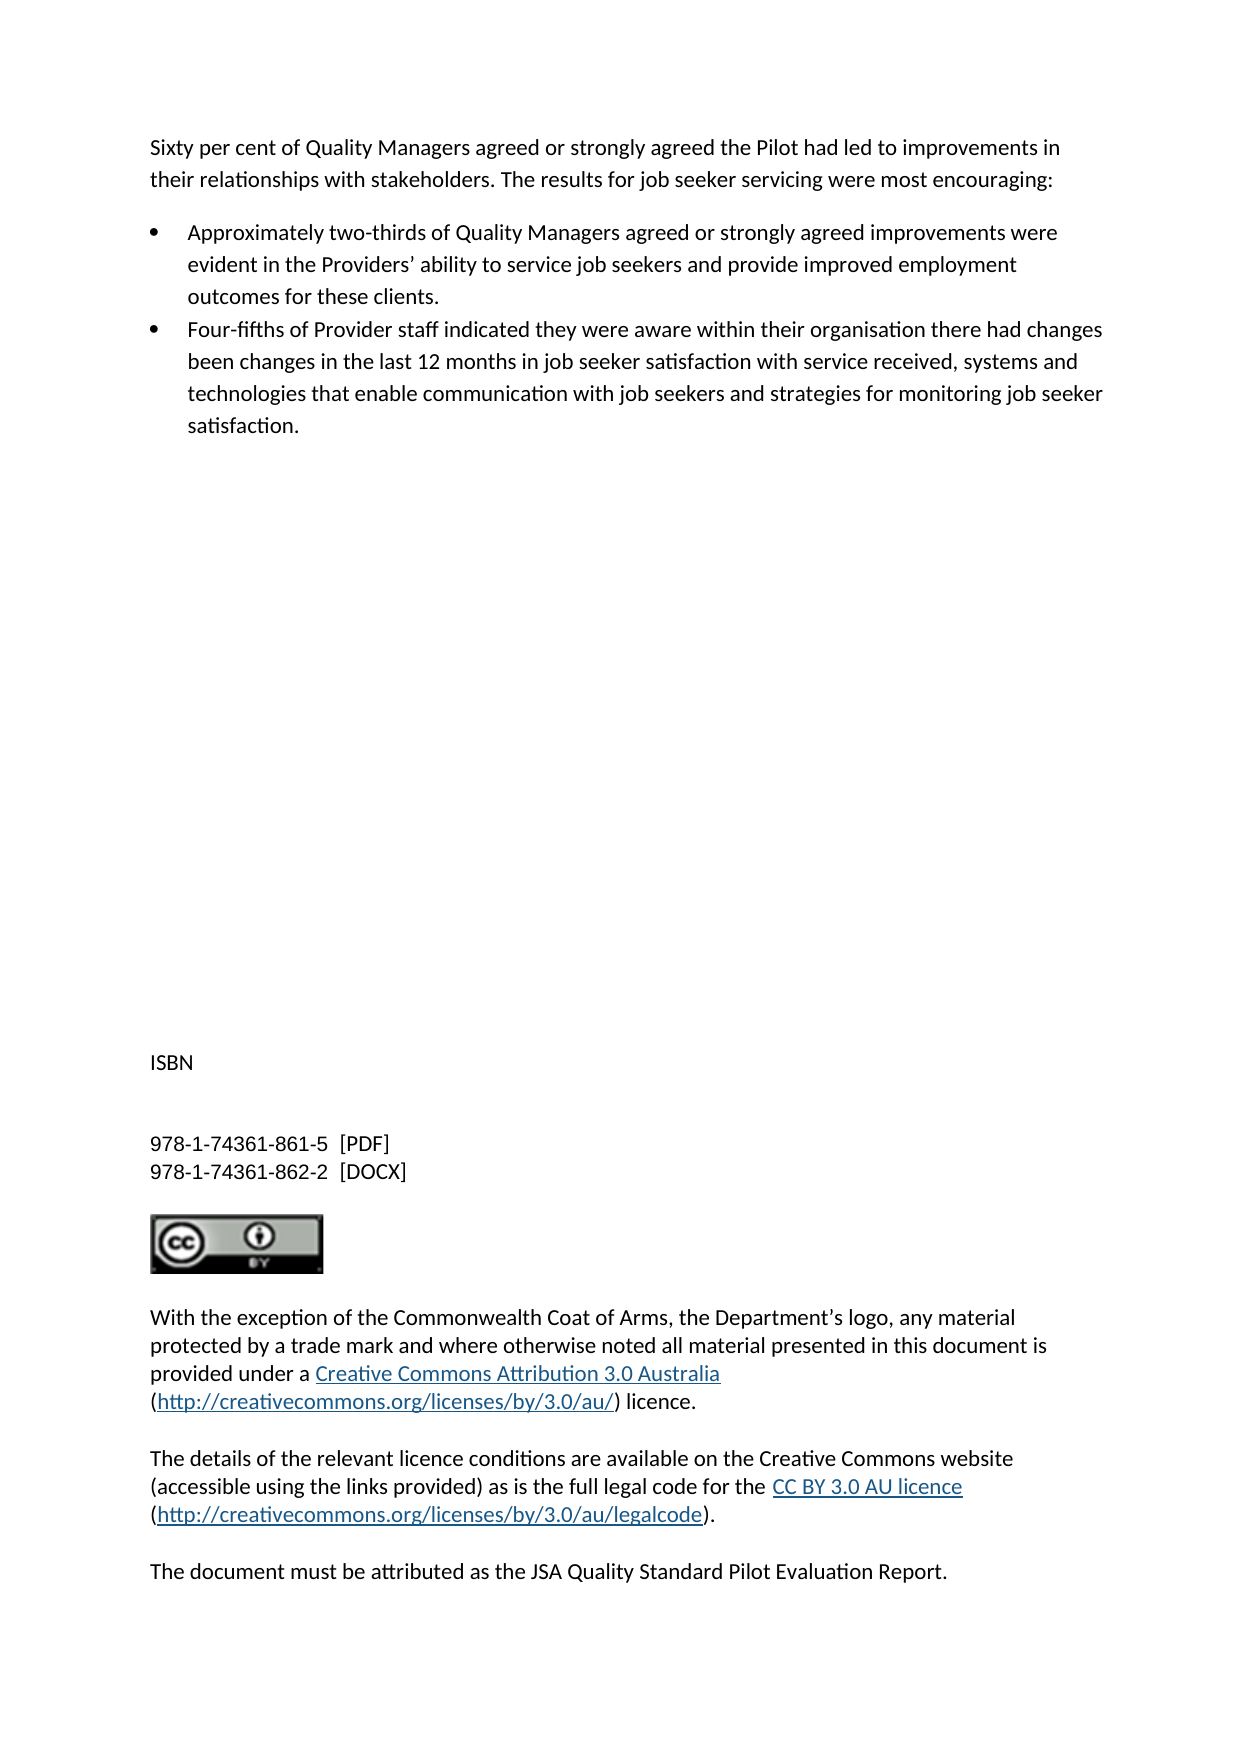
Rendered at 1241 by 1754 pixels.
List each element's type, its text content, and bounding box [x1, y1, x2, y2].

text Sixty per cent of Quality Managers agreed or strongly agreed the Pilot had led to improvements in their relationships with stakeholders. The results for job seeker servicing were most encouraging: [150, 133, 1107, 193]
list Approximately two-thirds of Quality Managers agreed or strongly agreed improvements were evident in the Providers’ ability to service job seekers and provide improved employment outcomes for these clients. [150, 218, 1107, 311]
list Four-fifths of Provider staff indicated they were aware within their organisation there had changes been changes in the last 12 months in job seeker satisfaction with service received, systems and technologies that enable communication with job seekers and strategies for monitoring job seeker satisfaction. [150, 315, 1107, 439]
picture [150, 1214, 324, 1274]
